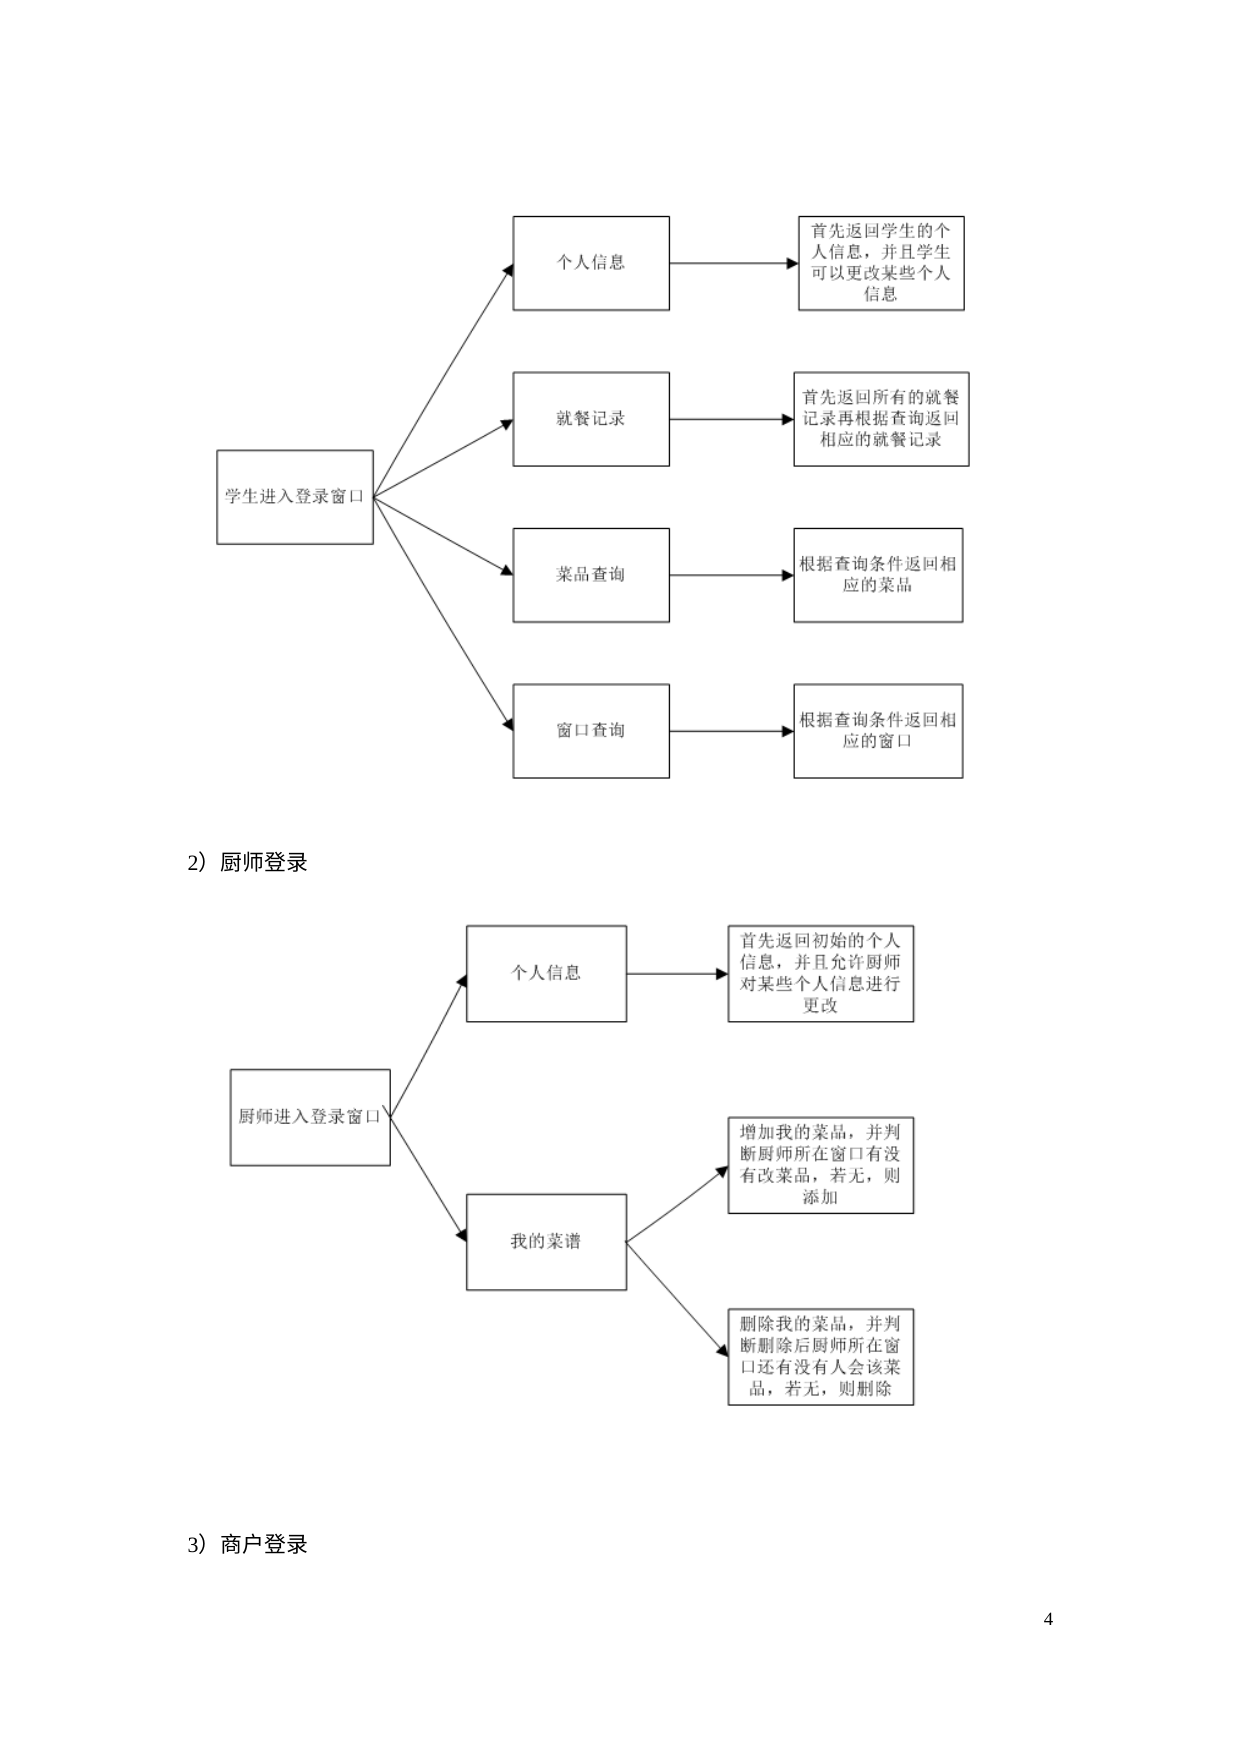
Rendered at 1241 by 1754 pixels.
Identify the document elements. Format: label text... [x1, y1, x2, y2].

picture [187, 194, 1053, 824]
picture [187, 877, 1053, 1511]
text 3）商户登录 [187, 1527, 1053, 1559]
text 2）厨师登录 [187, 844, 1053, 877]
